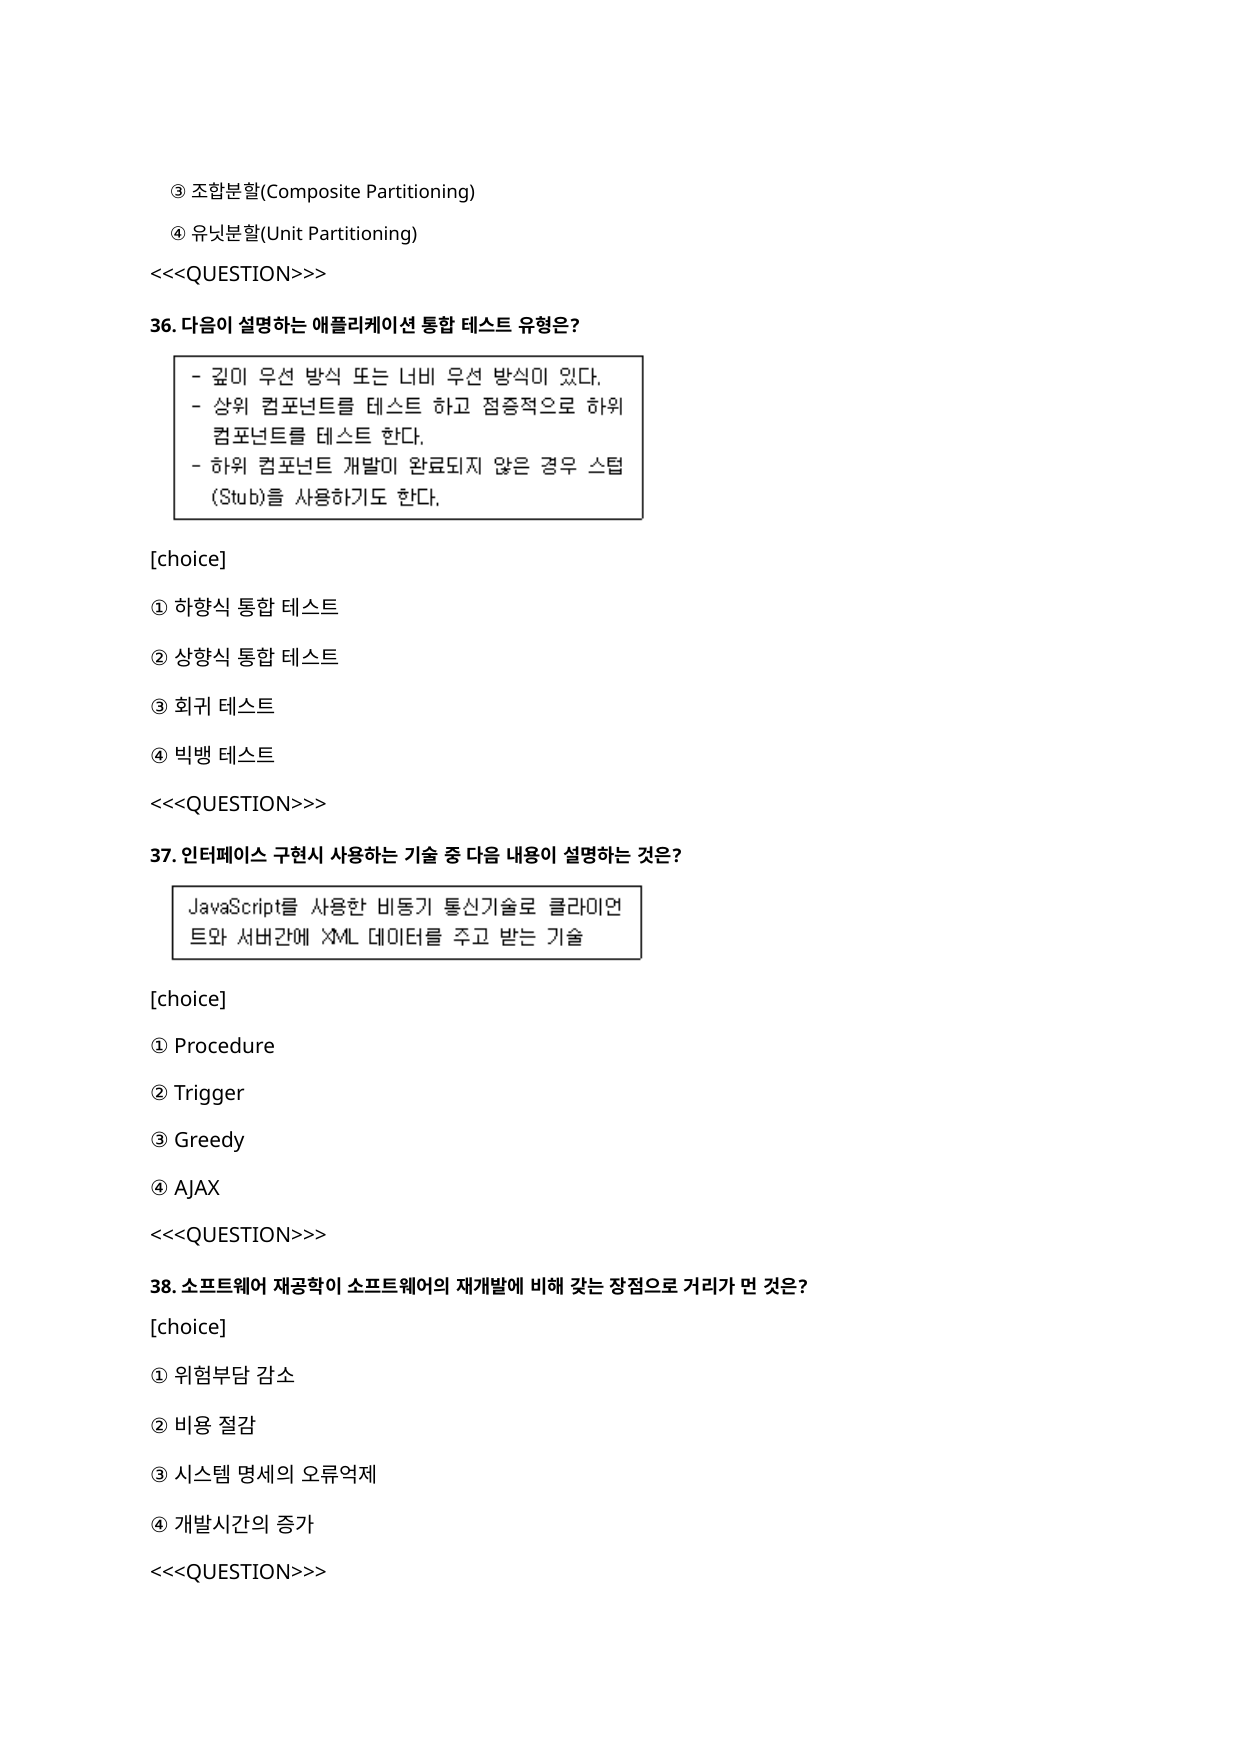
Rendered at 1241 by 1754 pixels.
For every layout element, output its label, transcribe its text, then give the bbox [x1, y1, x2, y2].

text ④ 유닛분할(Unit Partitioning) [150, 218, 1090, 245]
text ③ 조합분할(Composite Partitioning) [150, 177, 1090, 204]
text <<<QUESTION>>> [150, 1220, 1090, 1248]
text <<<QUESTION>>> [150, 789, 1090, 817]
text 38. 소프트웨어 재공학이 소프트웨어의 재개발에 비해 갖는 장점으로 거리가 먼 것은? [150, 1272, 1090, 1299]
text ② Trigger [150, 1078, 1090, 1107]
text <<<QUESTION>>> [150, 1557, 1090, 1586]
text ① 하향식 통합 테스트 [150, 592, 1090, 622]
text ④ 빅뱅 테스트 [150, 740, 1090, 770]
text ② 비용 절감 [150, 1409, 1090, 1439]
picture [169, 351, 647, 525]
text ② 상향식 통합 테스트 [150, 641, 1090, 671]
text [choice] [150, 1312, 1090, 1341]
text 37. 인터페이스 구현시 사용하는 기술 중 다음 내용이 설명하는 것은? [150, 841, 1090, 868]
text [choice] [150, 984, 1090, 1012]
text <<<QUESTION>>> [150, 259, 1090, 287]
text ④ AJAX [150, 1173, 1090, 1201]
text 36. 다음이 설명하는 애플리케이션 통합 테스트 유형은? [150, 311, 1090, 338]
text [choice] [150, 544, 1090, 573]
text ④ 개발시간의 증가 [150, 1508, 1090, 1538]
picture [169, 881, 647, 965]
text ③ 시스템 명세의 오류억제 [150, 1458, 1090, 1489]
text ① Procedure [150, 1031, 1090, 1059]
text ① 위험부담 감소 [150, 1360, 1090, 1390]
text ③ Greedy [150, 1126, 1090, 1154]
text ③ 회귀 테스트 [150, 690, 1090, 721]
